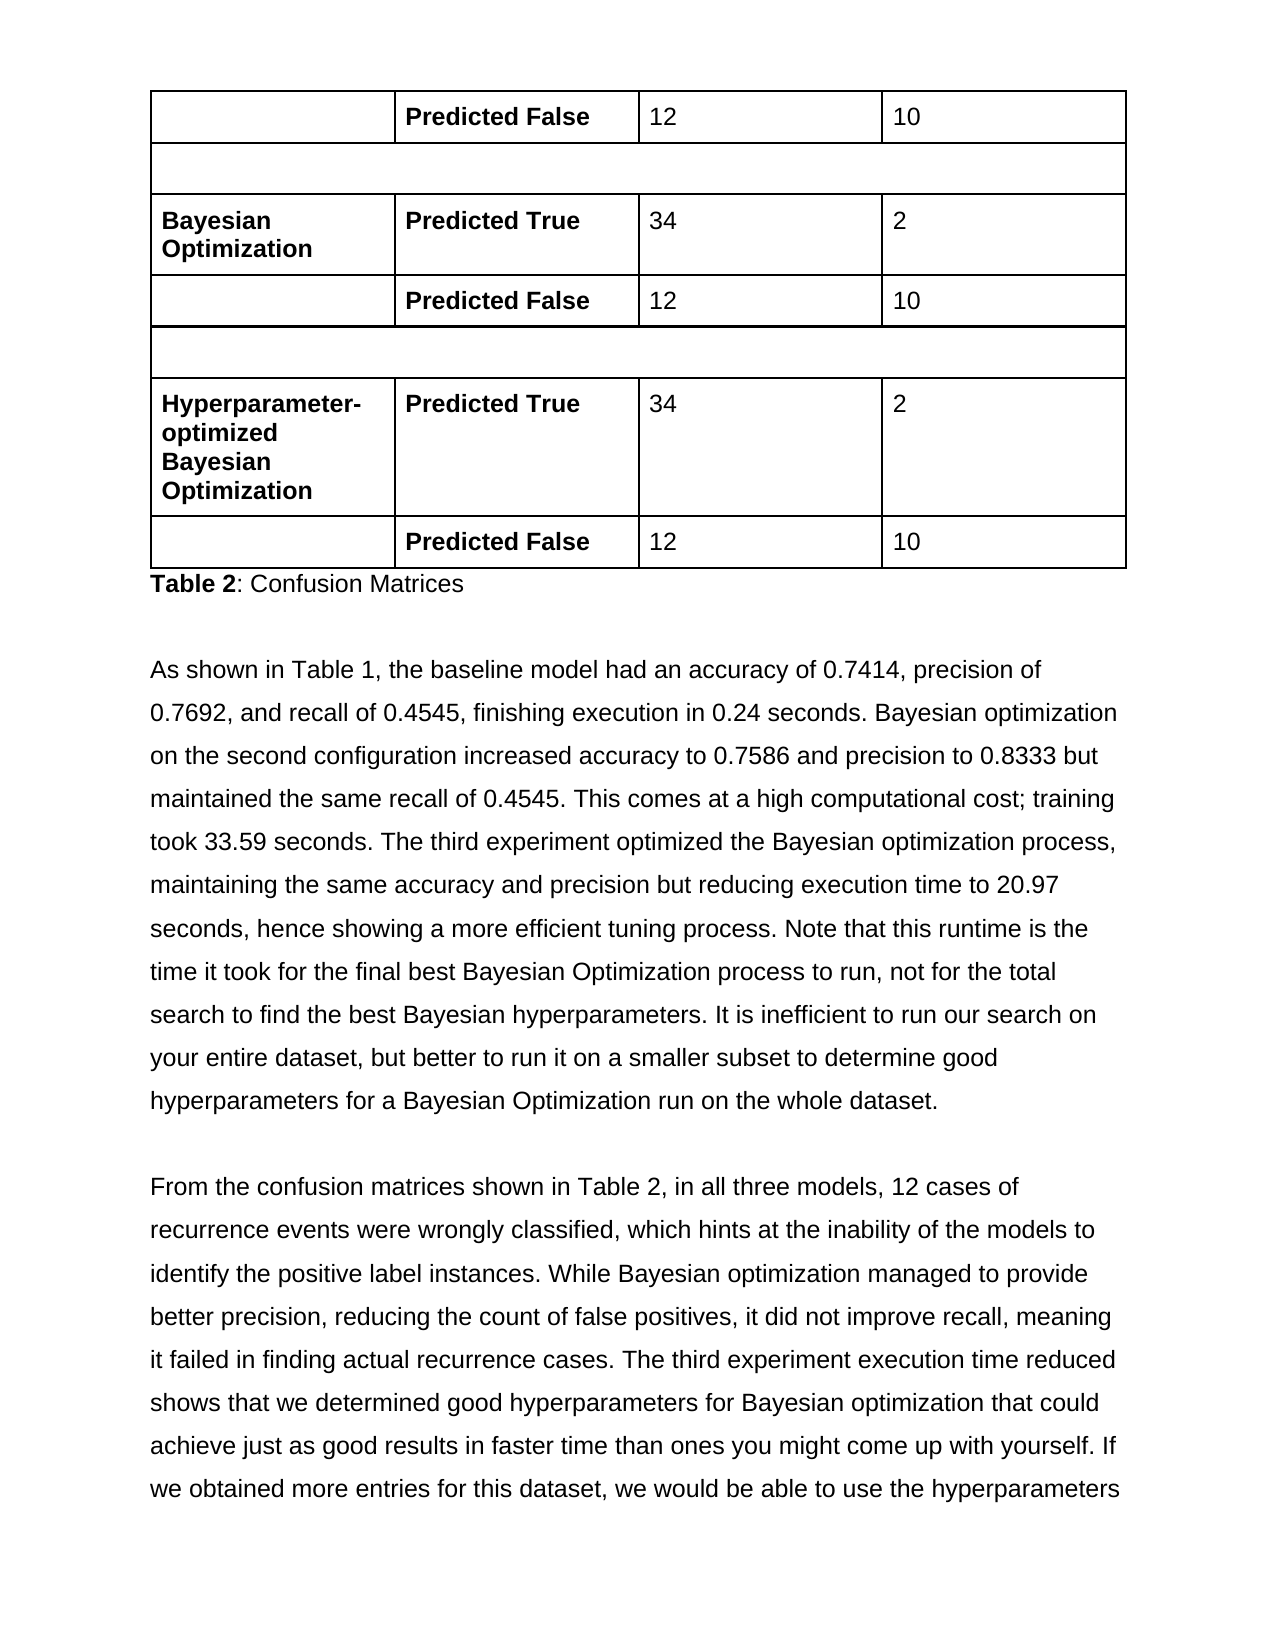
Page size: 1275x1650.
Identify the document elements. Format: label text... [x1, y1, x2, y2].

text As shown in Table 1, the baseline model had an accuracy of 0.7414, precision of 0.7692, and recall of 0.4545, finishing execution in 0.24 seconds. Bayesian optimization on the second configuration increased accuracy to 0.7586 and precision to 0.8333 but maintained the same recall of 0.4545. This comes at a high computational cost; training took 33.59 seconds. The third experiment optimized the Bayesian optimization process, maintaining the same accuracy and precision but reducing execution time to 20.97 seconds, hence showing a more efficient tuning process. Note that this runtime is the time it took for the final best Bayesian Optimization process to run, not for the total search to find the best Bayesian hyperparameters. It is inefficient to run our search on your entire dataset, but better to run it on a smaller subset to determine good hyperparameters for a Bayesian Optimization run on the whole dataset. [150, 655, 1125, 1115]
table_cell 10 [883, 92, 1125, 142]
table_cell [152, 328, 1125, 377]
table_cell 10 [883, 276, 1125, 325]
table_cell Predicted True [396, 379, 638, 515]
table_cell 2 [883, 195, 1125, 274]
table_cell [152, 92, 394, 142]
table_cell Bayesian Optimization [152, 195, 394, 274]
table_cell Predicted True [396, 195, 638, 274]
table_cell Predicted False [396, 92, 638, 142]
table_cell 12 [640, 92, 881, 142]
table_cell [152, 144, 1125, 193]
text Table 2: Confusion Matrices [150, 569, 1125, 597]
table_cell 10 [883, 517, 1125, 567]
table_cell Predicted False [396, 276, 638, 325]
table_cell 12 [640, 276, 881, 325]
table_cell 34 [640, 379, 881, 515]
table_cell Predicted False [396, 517, 638, 567]
table_cell Hyperparameter-optimized Bayesian Optimization [152, 379, 394, 515]
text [150, 1172, 1125, 1503]
table_cell 12 [640, 517, 881, 567]
table_cell [152, 517, 394, 567]
table_cell 2 [883, 379, 1125, 515]
table_cell [152, 276, 394, 325]
table_cell 34 [640, 195, 881, 274]
